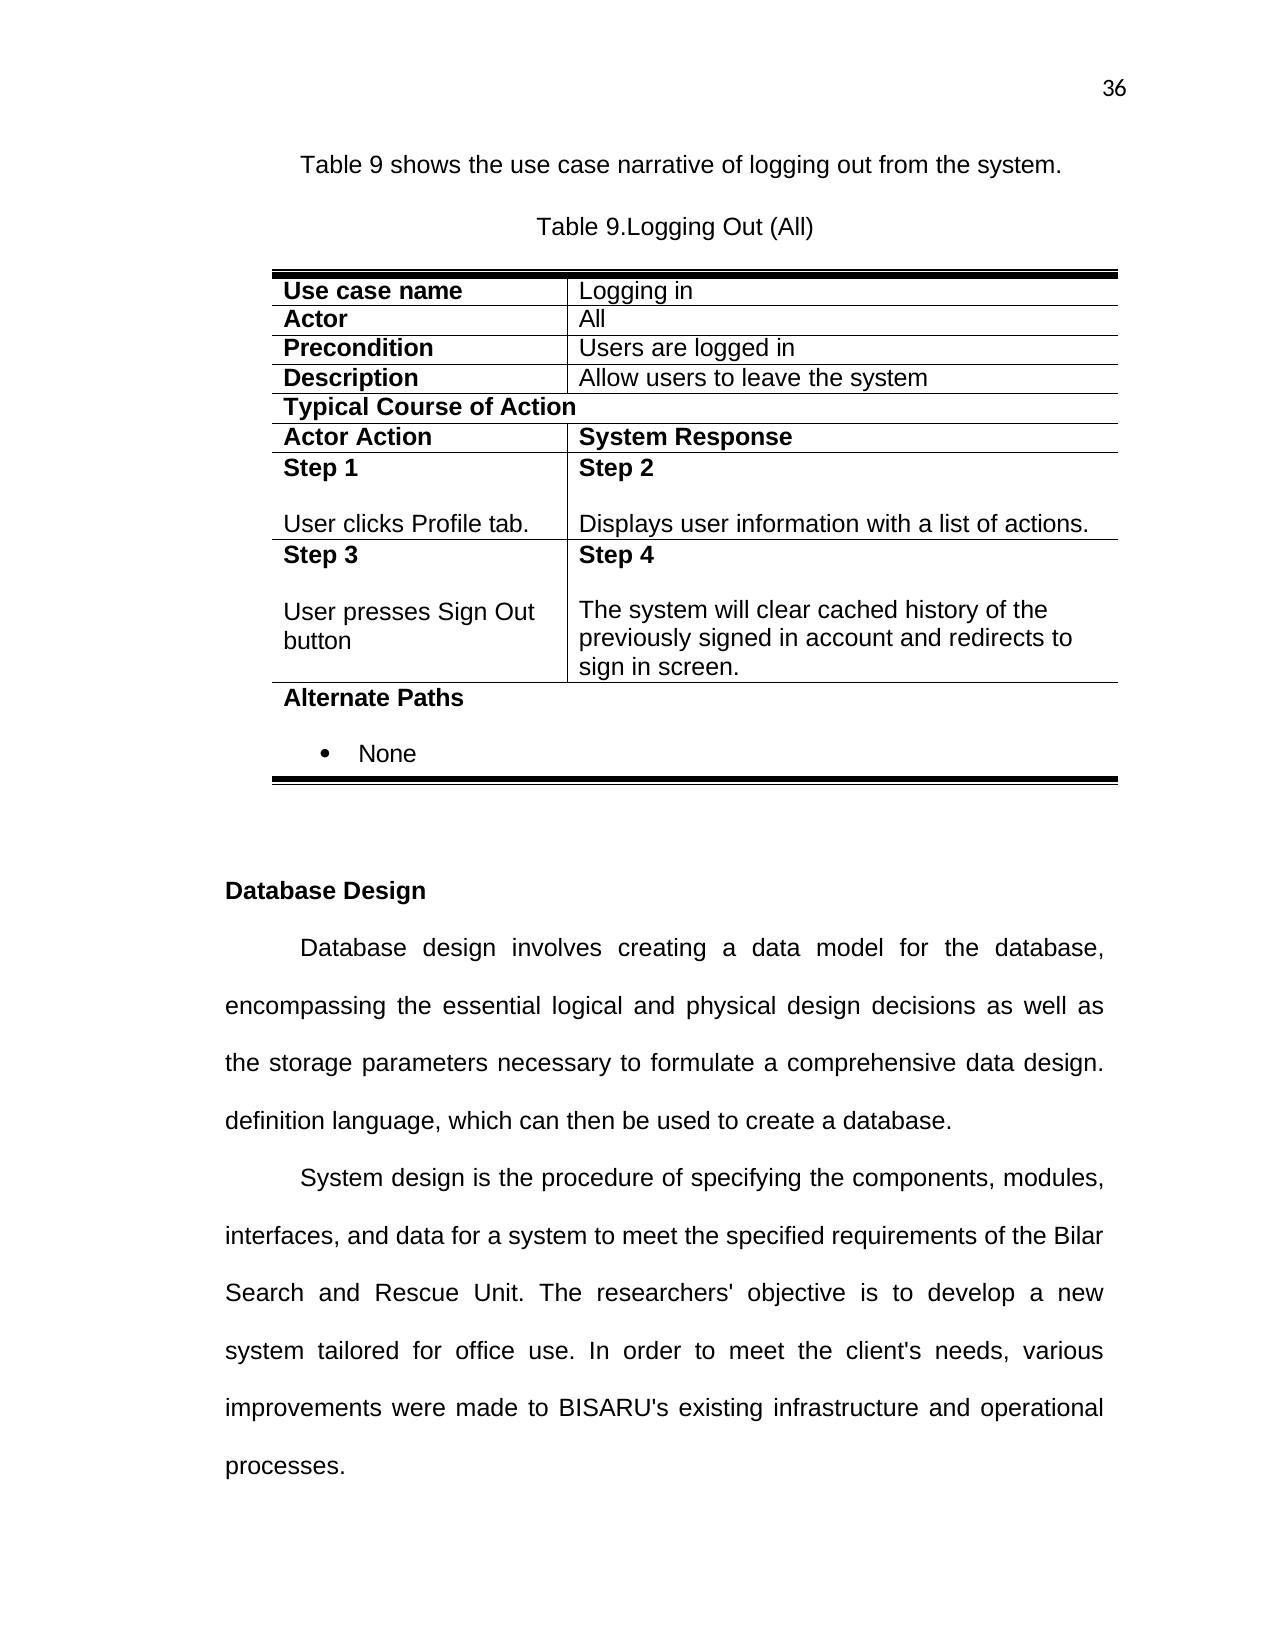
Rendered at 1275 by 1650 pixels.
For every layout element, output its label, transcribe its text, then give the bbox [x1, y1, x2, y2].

text System design is the procedure of specifying the components, modules, interfaces, and data for a system to meet the specified requirements of the Bilar Search and Rescue Unit. The researchers' objective is to develop a new system tailored for office use. In order to meet the client's needs, various improvements were made to BISARU's existing infrastructure and operational processes. [225, 1163, 1106, 1479]
table_header Use case name [272, 279, 567, 305]
text Table 9 shows the use case narrative of logging out from the system. [225, 150, 1125, 179]
table_cell Step 2 Displays user information with a list of actions. [568, 453, 1118, 538]
subtitle Database Design [225, 876, 1125, 904]
text Database design involves creating a data model for the database, encompassing the essential logical and physical design decisions as well as the storage parameters necessary to formulate a comprehensive data design. definition language, which can then be used to create a database. [225, 933, 1106, 1134]
table_cell Step 4 The system will clear cached history of the previously signed in account and redirects to sign in screen. [568, 540, 1118, 682]
table_cell Actor [272, 306, 567, 334]
table_cell Users are logged in [568, 336, 1118, 364]
table_cell System Response [568, 424, 1118, 452]
table_cell Typical Course of Action [272, 394, 1118, 423]
table_cell Actor Action [272, 424, 567, 452]
text Table 9.Logging Out (All) [225, 212, 1125, 240]
table_cell Description [272, 365, 567, 393]
table_cell Precondition [272, 336, 567, 364]
table_cell Allow users to leave the system [568, 365, 1118, 393]
table_header Logging in [568, 279, 1118, 305]
table_cell Step 1 User clicks Profile tab. [272, 453, 567, 538]
table_cell Alternate Paths None [272, 683, 1118, 776]
table_cell Step 3 User presses Sign Out button [272, 540, 567, 682]
table_cell All [568, 306, 1118, 334]
